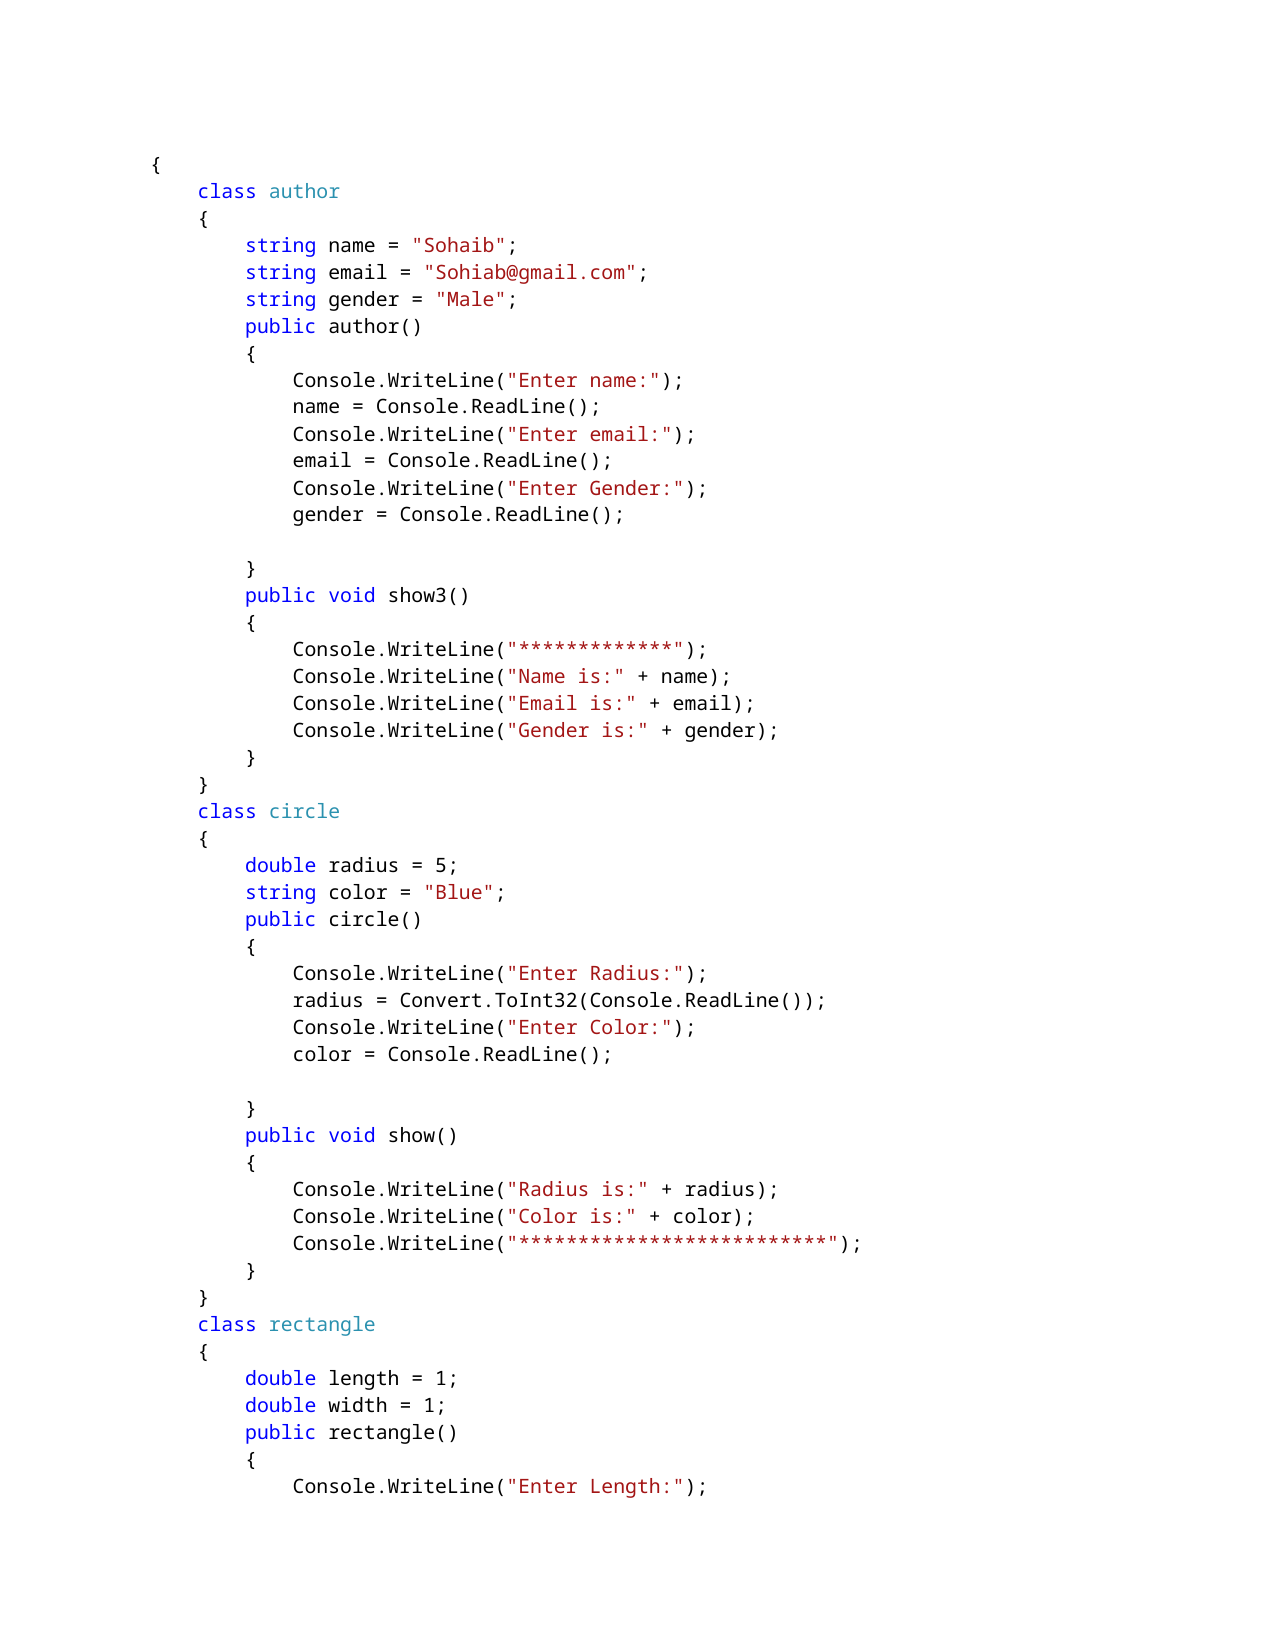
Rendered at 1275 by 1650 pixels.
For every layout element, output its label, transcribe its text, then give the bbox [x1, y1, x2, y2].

text public void show3() [150, 582, 1125, 609]
text Console.WriteLine("Enter name:"); [150, 366, 1125, 393]
text gender = Console.ReadLine(); [150, 501, 1125, 528]
text Console.WriteLine("**************************"); [150, 1229, 1125, 1256]
text class author [150, 177, 1125, 204]
text double radius = 5; [150, 851, 1125, 878]
text Console.WriteLine("Enter Color:"); [150, 1013, 1125, 1040]
text double width = 1; [150, 1391, 1125, 1418]
text } [150, 555, 1125, 582]
text } [150, 1256, 1125, 1283]
text { [150, 339, 1125, 366]
text name = Console.ReadLine(); [150, 393, 1125, 420]
text string gender = "Male"; [150, 285, 1125, 312]
text Console.WriteLine("Enter Radius:"); [150, 959, 1125, 986]
text Console.WriteLine("Gender is:" + gender); [150, 717, 1125, 743]
text public author() [150, 312, 1125, 339]
text Console.WriteLine("Color is:" + color); [150, 1202, 1125, 1229]
text class circle [150, 797, 1125, 824]
text Console.WriteLine("Email is:" + email); [150, 689, 1125, 717]
text Console.WriteLine("*************"); [150, 636, 1125, 663]
text } [150, 1094, 1125, 1121]
text string color = "Blue"; [150, 878, 1125, 905]
text { [150, 609, 1125, 636]
text { [150, 150, 1125, 177]
text { [150, 1337, 1125, 1364]
text Console.WriteLine("Radius is:" + radius); [150, 1175, 1125, 1202]
text { [150, 204, 1125, 231]
text radius = Convert.ToInt32(Console.ReadLine()); [150, 986, 1125, 1013]
text email = Console.ReadLine(); [150, 447, 1125, 474]
text class rectangle [150, 1310, 1125, 1337]
text Console.WriteLine("Name is:" + name); [150, 663, 1125, 689]
text } [150, 1283, 1125, 1310]
text string email = "Sohiab@gmail.com"; [150, 258, 1125, 285]
text string name = "Sohaib"; [150, 231, 1125, 258]
text { [150, 1445, 1125, 1472]
text Console.WriteLine("Enter email:"); [150, 420, 1125, 447]
text public void show() [150, 1121, 1125, 1148]
text { [150, 824, 1125, 851]
text } [150, 743, 1125, 771]
text color = Console.ReadLine(); [150, 1040, 1125, 1067]
text double length = 1; [150, 1364, 1125, 1391]
text Console.WriteLine("Enter Length:"); [150, 1472, 1125, 1499]
text { [150, 1148, 1125, 1175]
text Console.WriteLine("Enter Gender:"); [150, 474, 1125, 501]
text public rectangle() [150, 1418, 1125, 1445]
text } [150, 771, 1125, 797]
text public circle() [150, 905, 1125, 932]
text { [150, 932, 1125, 959]
